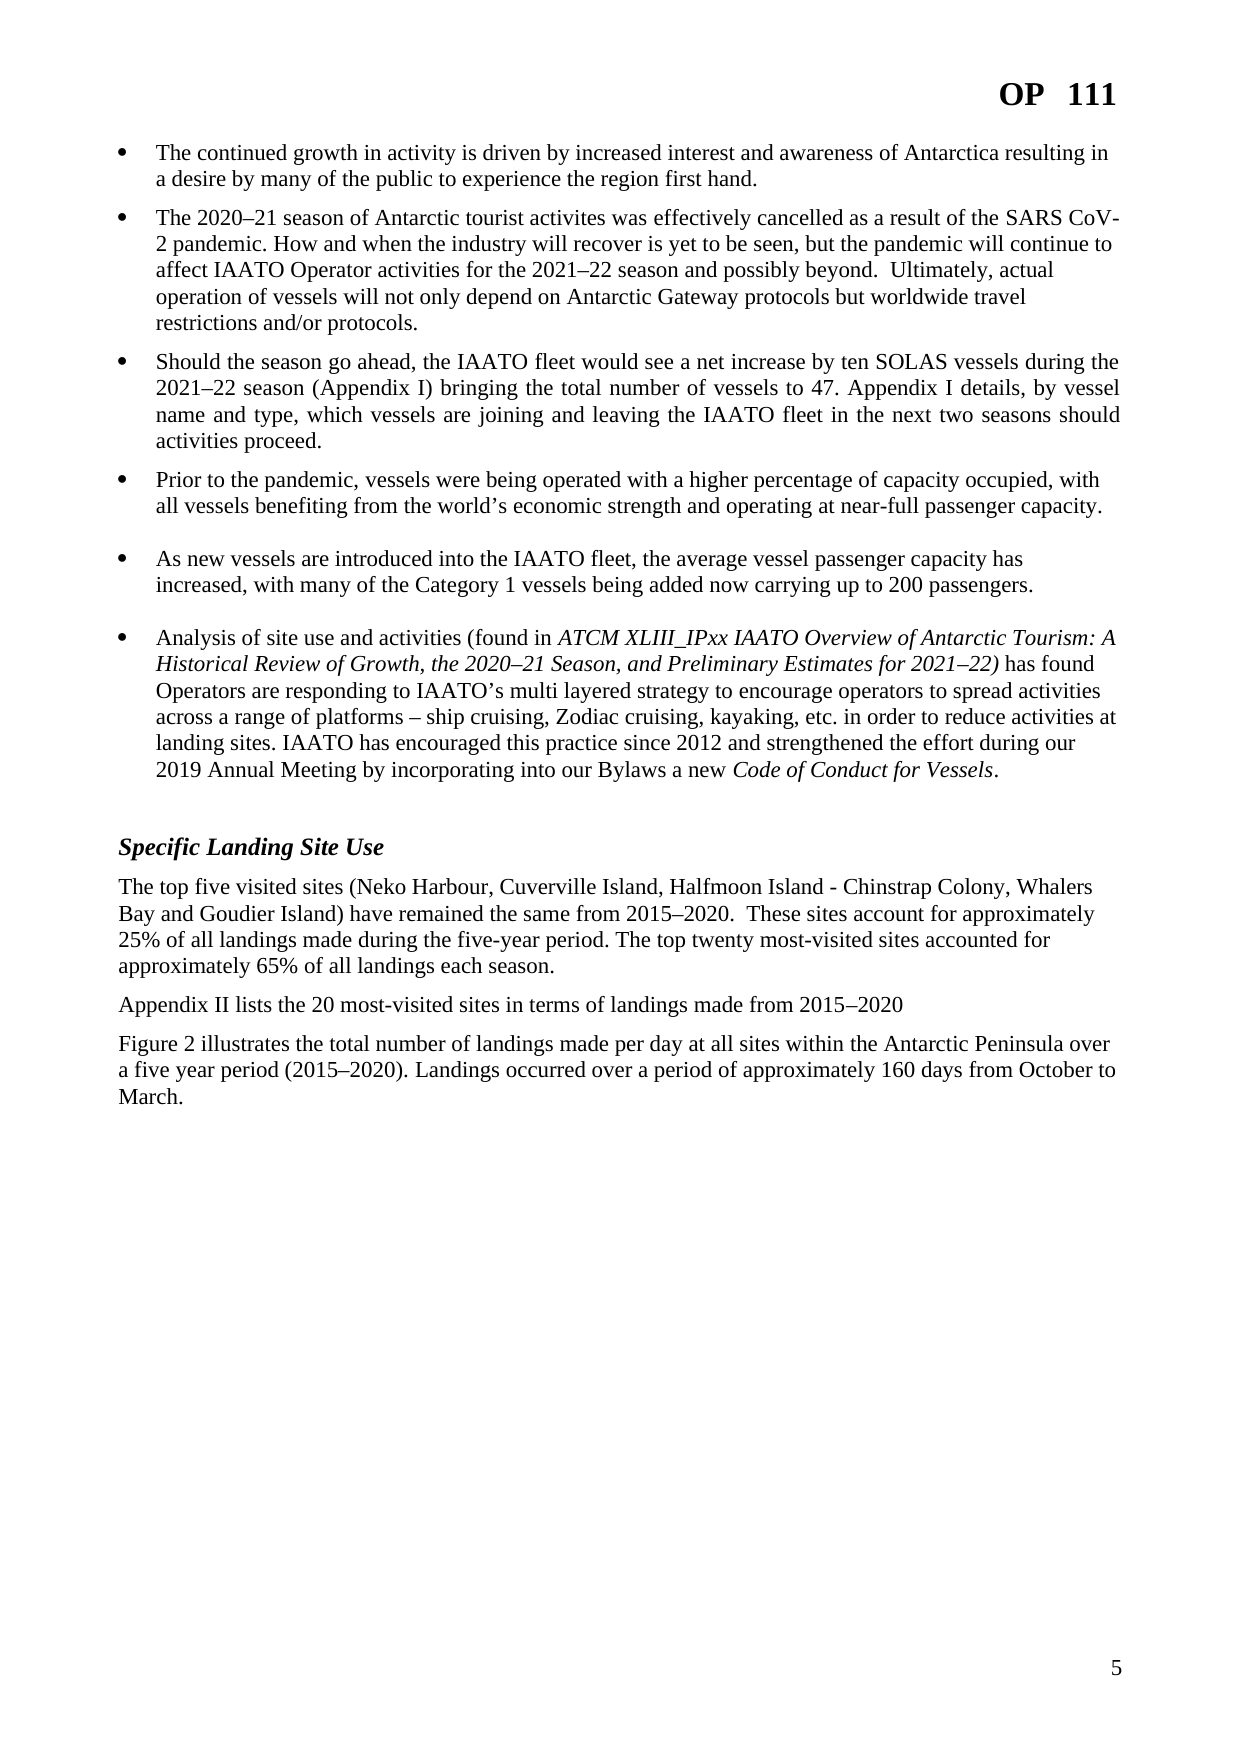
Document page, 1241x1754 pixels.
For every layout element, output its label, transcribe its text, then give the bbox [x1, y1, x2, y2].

text Figure 2 illustrates the total number of landings made per day at all sites within the Antarctic Peninsula over a five year period (2015–2020). Landings occurred over a period of approximately 160 days from October to March. [118, 1030, 1122, 1109]
list Analysis of site use and activities (found in ATCM XLIII_IPxx IAATO Overview of Antarctic Tourism: A Historical Review of Growth, the 2020–21 Season, and Preliminary Estimates for 2021–22) has found Operators are responding to IAATO’s multi layered strategy to encourage operators to spread activities across a range of platforms – ship cruising, Zodiac cruising, kayaking, etc. in order to reduce activities at landing sites. IAATO has encouraged this practice since 2012 and strengthened the effort during our 2019 Annual Meeting by incorporating into our Bylaws a new Code of Conduct for Vessels. [118, 624, 1122, 782]
subtitle Specific Landing Site Use [118, 832, 1122, 861]
list The continued growth in activity is driven by increased interest and awareness of Antarctica resulting in a desire by many of the public to experience the region first hand. [118, 138, 1122, 191]
list Prior to the pandemic, vessels were being operated with a higher percentage of capacity occupied, with all vessels benefiting from the world’s economic strength and operating at near-full passenger capacity. [118, 466, 1122, 519]
text The top five visited sites (Neko Harbour, Cuverville Island, Halfmoon Island - Chinstrap Colony, Whalers Bay and Goudier Island) have remained the same from 2015–2020. These sites account for approximately 25% of all landings made during the five-year period. The top twenty most-visited sites accounted for approximately 65% of all landings each season. [118, 873, 1122, 979]
text Appendix II lists the 20 most-visited sites in terms of landings made from 2015–2020 [118, 991, 1122, 1018]
list The 2020–21 season of Antarctic tourist activites was effectively cancelled as a result of the SARS CoV-2 pandemic. How and when the industry will recover is yet to be seen, but the pandemic will continue to affect IAATO Operator activities for the 2021–22 season and possibly beyond. Ultimately, actual operation of vessels will not only depend on Antarctic Gateway protocols but worldwide travel restrictions and/or protocols. [118, 204, 1122, 336]
list Should the season go ahead, the IAATO fleet would see a net increase by ten SOLAS vessels during the 2021–22 season (Appendix I) bringing the total number of vessels to 47. Appendix I details, by vessel name and type, which vessels are joining and leaving the IAATO fleet in the next two seasons should activities proceed. [118, 348, 1122, 453]
list As new vessels are introduced into the IAATO fleet, the average vessel passenger capacity has increased, with many of the Category 1 vessels being added now carrying up to 200 passengers. [118, 545, 1122, 598]
